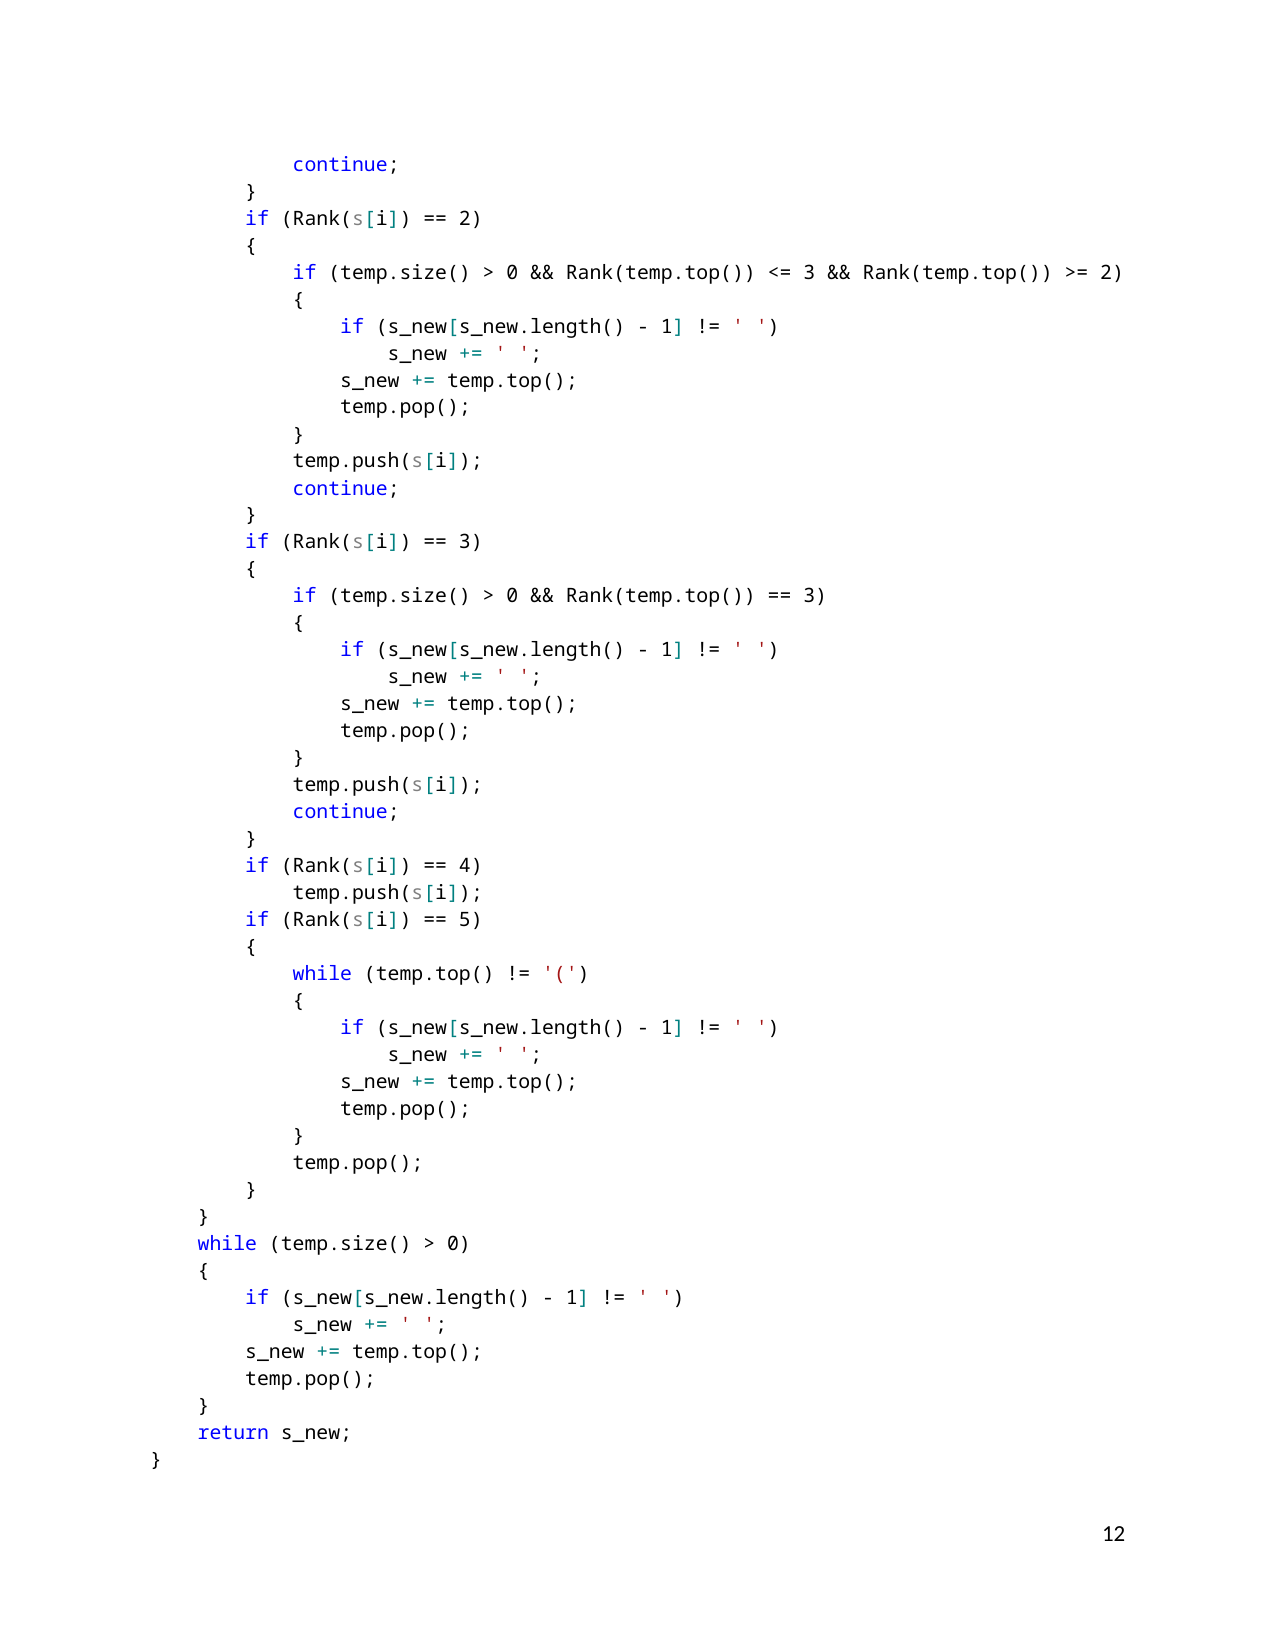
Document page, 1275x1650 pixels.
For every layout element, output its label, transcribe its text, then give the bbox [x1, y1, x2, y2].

text { [150, 285, 1125, 312]
text if (Rank(s[i]) == 2) [150, 204, 1125, 231]
text continue; [150, 150, 1125, 177]
text if (temp.size() > 0 && Rank(temp.top()) == 3) [150, 582, 1125, 609]
text return s_new; [150, 1418, 1125, 1445]
text temp.push(s[i]); [150, 878, 1125, 905]
text continue; [150, 797, 1125, 824]
text } [150, 420, 1125, 447]
text } [150, 1121, 1125, 1148]
text s_new += ' '; [150, 663, 1125, 689]
text s_new += temp.top(); [150, 366, 1125, 393]
text if (s_new[s_new.length() - 1] != ' ') [150, 312, 1125, 339]
text if (s_new[s_new.length() - 1] != ' ') [150, 1283, 1125, 1310]
text if (s_new[s_new.length() - 1] != ' ') [150, 1013, 1125, 1040]
text } [150, 1445, 1125, 1472]
text s_new += temp.top(); [150, 689, 1125, 717]
text s_new += ' '; [150, 1040, 1125, 1067]
text } [150, 1175, 1125, 1202]
text if (Rank(s[i]) == 5) [150, 905, 1125, 932]
text } [150, 1202, 1125, 1229]
text if (Rank(s[i]) == 4) [150, 851, 1125, 878]
text { [150, 986, 1125, 1013]
text } [150, 1391, 1125, 1418]
text temp.pop(); [150, 717, 1125, 743]
text { [150, 231, 1125, 258]
text temp.pop(); [150, 393, 1125, 420]
text temp.push(s[i]); [150, 771, 1125, 797]
text s_new += ' '; [150, 1310, 1125, 1337]
text temp.push(s[i]); [150, 447, 1125, 474]
text s_new += temp.top(); [150, 1067, 1125, 1094]
text s_new += ' '; [150, 339, 1125, 366]
text temp.pop(); [150, 1094, 1125, 1121]
text continue; [150, 474, 1125, 501]
text { [150, 932, 1125, 959]
text if (temp.size() > 0 && Rank(temp.top()) <= 3 && Rank(temp.top()) >= 2) [150, 258, 1125, 285]
text } [150, 501, 1125, 528]
text if (s_new[s_new.length() - 1] != ' ') [150, 636, 1125, 663]
text temp.pop(); [150, 1148, 1125, 1175]
text while (temp.top() != '(') [150, 959, 1125, 986]
text { [150, 1256, 1125, 1283]
text if (Rank(s[i]) == 3) [150, 528, 1125, 555]
text } [150, 177, 1125, 204]
text } [150, 824, 1125, 851]
text temp.pop(); [150, 1364, 1125, 1391]
text s_new += temp.top(); [150, 1337, 1125, 1364]
text { [150, 555, 1125, 582]
text { [150, 609, 1125, 636]
text while (temp.size() > 0) [150, 1229, 1125, 1256]
text } [150, 743, 1125, 771]
